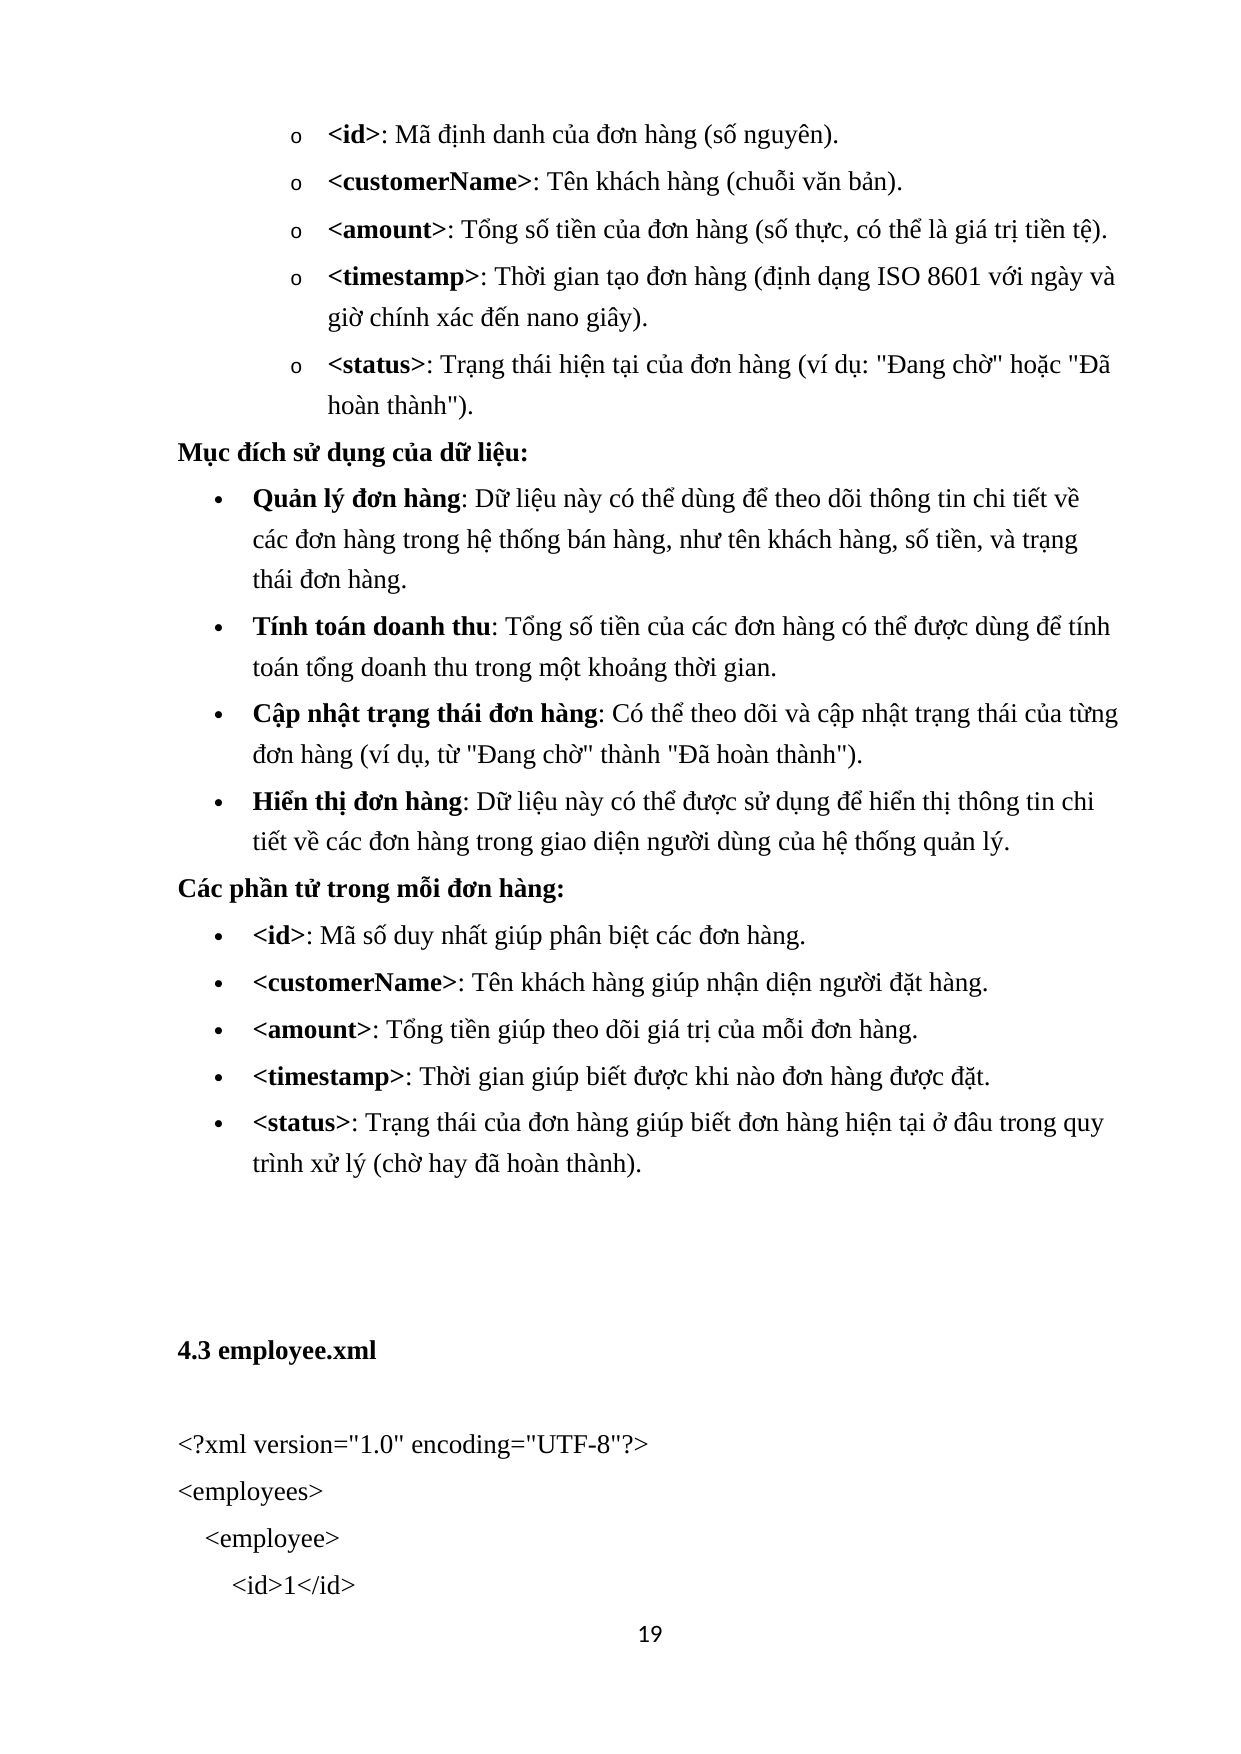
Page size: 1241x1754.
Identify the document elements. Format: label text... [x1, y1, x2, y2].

text <employee> [177, 1522, 1122, 1553]
text <?xml version="1.0" encoding="UTF-8"?> [177, 1428, 1122, 1459]
list <customerName>: Tên khách hàng giúp nhận diện người đặt hàng. [215, 966, 1122, 997]
text <id>1</id> [177, 1569, 1122, 1600]
list <id>: Mã số duy nhất giúp phân biệt các đơn hàng. [215, 919, 1122, 950]
text <employees> [177, 1475, 1122, 1506]
list <status>: Trạng thái hiện tại của đơn hàng (ví dụ: "Đang chờ" hoặc "Đã hoàn thành"). [290, 348, 1122, 420]
list <timestamp>: Thời gian tạo đơn hàng (định dạng ISO 8601 với ngày và giờ chính xác đến nano giây). [290, 260, 1122, 332]
list <amount>: Tổng tiền giúp theo dõi giá trị của mỗi đơn hàng. [215, 1013, 1122, 1044]
list Quản lý đơn hàng: Dữ liệu này có thể dùng để theo dõi thông tin chi tiết về các đơn hàng trong hệ thống bán hàng, như tên khách hàng, số tiền, và trạng thái đơn hàng. [215, 483, 1122, 594]
list <amount>: Tổng số tiền của đơn hàng (số thực, có thể là giá trị tiền tệ). [290, 213, 1122, 244]
list <status>: Trạng thái của đơn hàng giúp biết đơn hàng hiện tại ở đâu trong quy trình xử lý (chờ hay đã hoàn thành). [215, 1107, 1122, 1178]
list <timestamp>: Thời gian giúp biết được khi nào đơn hàng được đặt. [215, 1060, 1122, 1091]
list Tính toán doanh thu: Tổng số tiền của các đơn hàng có thể được dùng để tính toán tổng doanh thu trong một khoảng thời gian. [215, 610, 1122, 682]
text Các phần tử trong mỗi đơn hàng: [177, 872, 1122, 903]
list <id>: Mã định danh của đơn hàng (số nguyên). [290, 118, 1122, 150]
list Cập nhật trạng thái đơn hàng: Có thể theo dõi và cập nhật trạng thái của từng đơn hàng (ví dụ, từ "Đang chờ" thành "Đã hoàn thành"). [215, 698, 1122, 769]
text Mục đích sử dụng của dữ liệu: [177, 436, 1122, 467]
text 4.3 employee.xml [177, 1334, 1122, 1366]
list Hiển thị đơn hàng: Dữ liệu này có thể được sử dụng để hiển thị thông tin chi tiết về các đơn hàng trong giao diện người dùng của hệ thống quản lý. [215, 785, 1122, 856]
list <customerName>: Tên khách hàng (chuỗi văn bản). [290, 166, 1122, 197]
